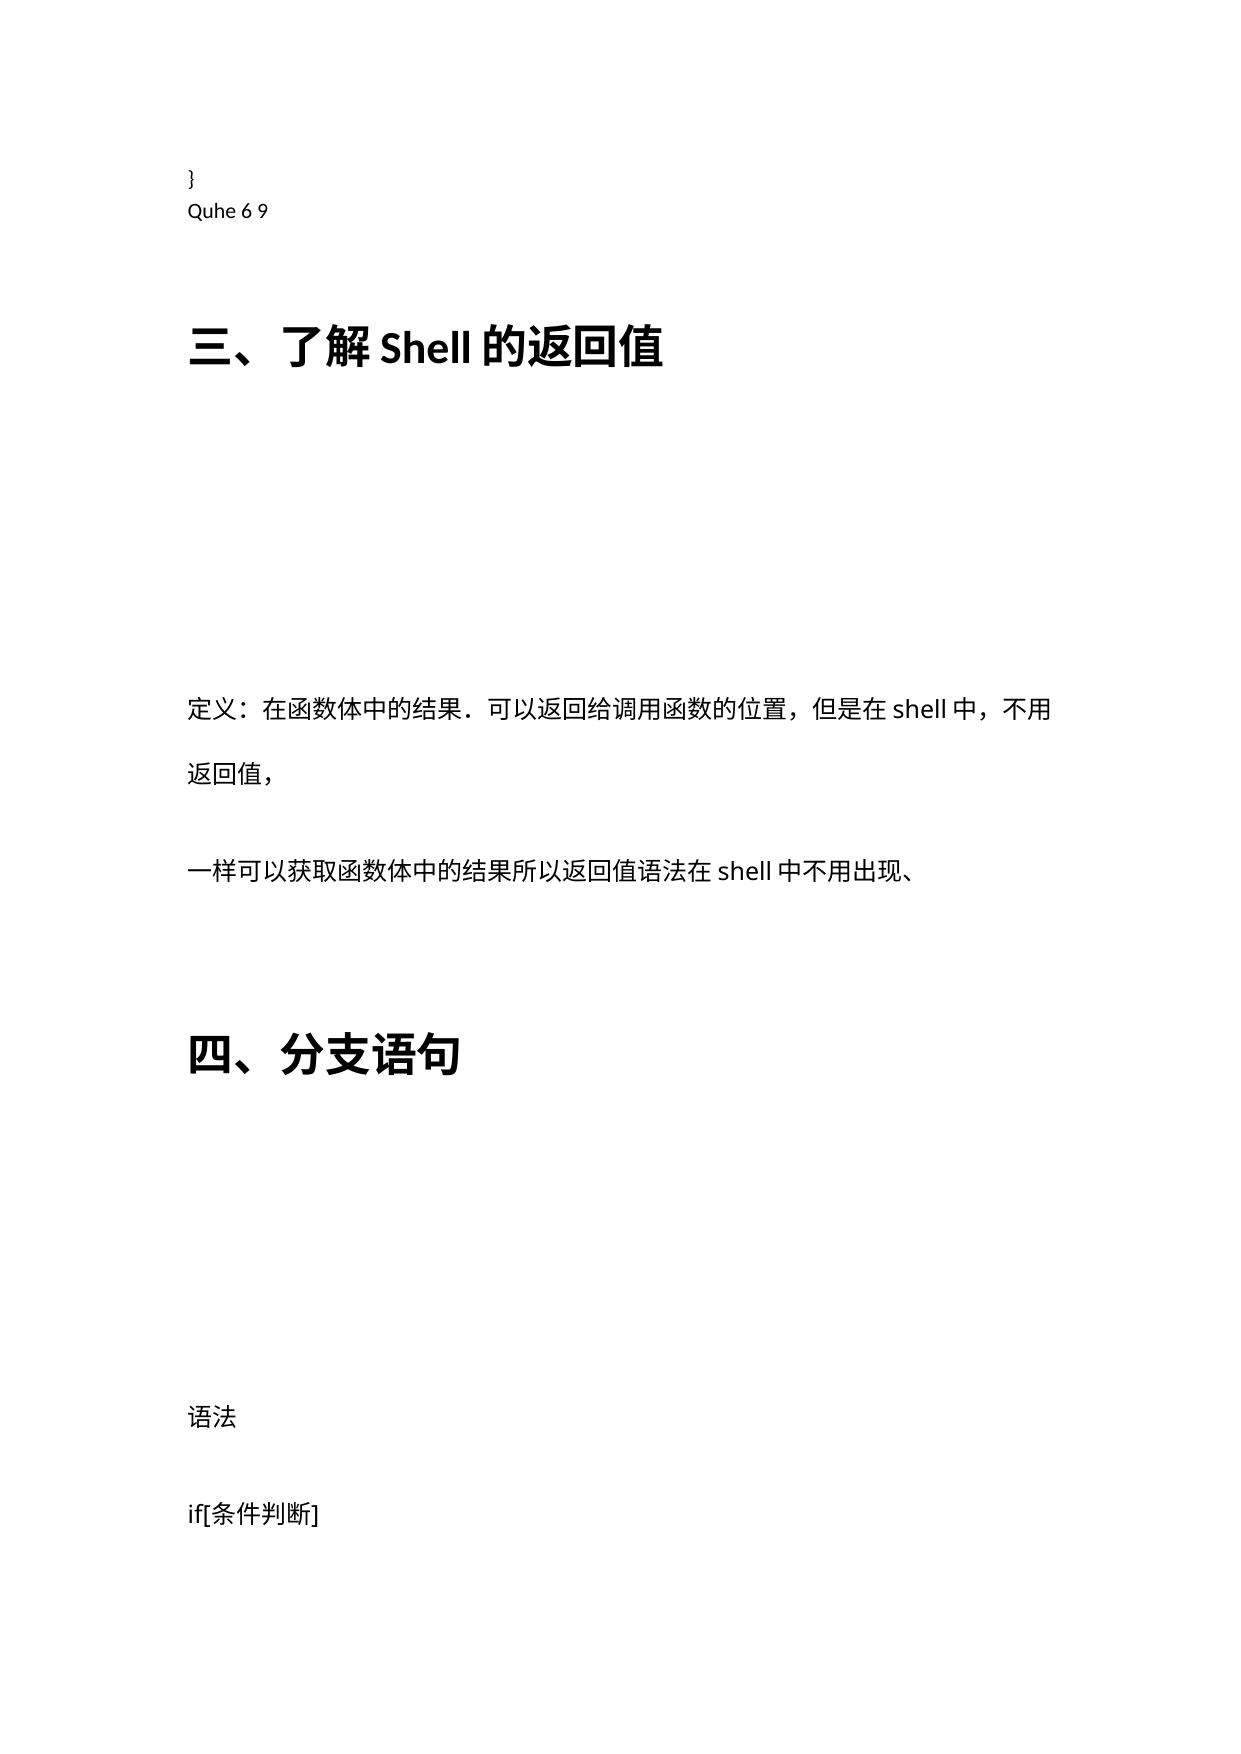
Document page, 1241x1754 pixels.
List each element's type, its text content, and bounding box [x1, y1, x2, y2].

subtitle 四、分支语句 [187, 1003, 1053, 1257]
text if[条件判断] [187, 1480, 1053, 1578]
text Quhe 6 9 [187, 194, 1053, 227]
text } [187, 162, 1053, 194]
subtitle 三、了解Shell的返回值 [187, 295, 1053, 549]
text 一样可以获取函数体中的结果所以返回值语法在shell中不用出现、 [187, 837, 1053, 902]
text 定义：在函数体中的结果．可以返回给调用函数的位置，但是在shell中，不用返回值， [187, 675, 1053, 837]
text 语法 [187, 1383, 1053, 1480]
